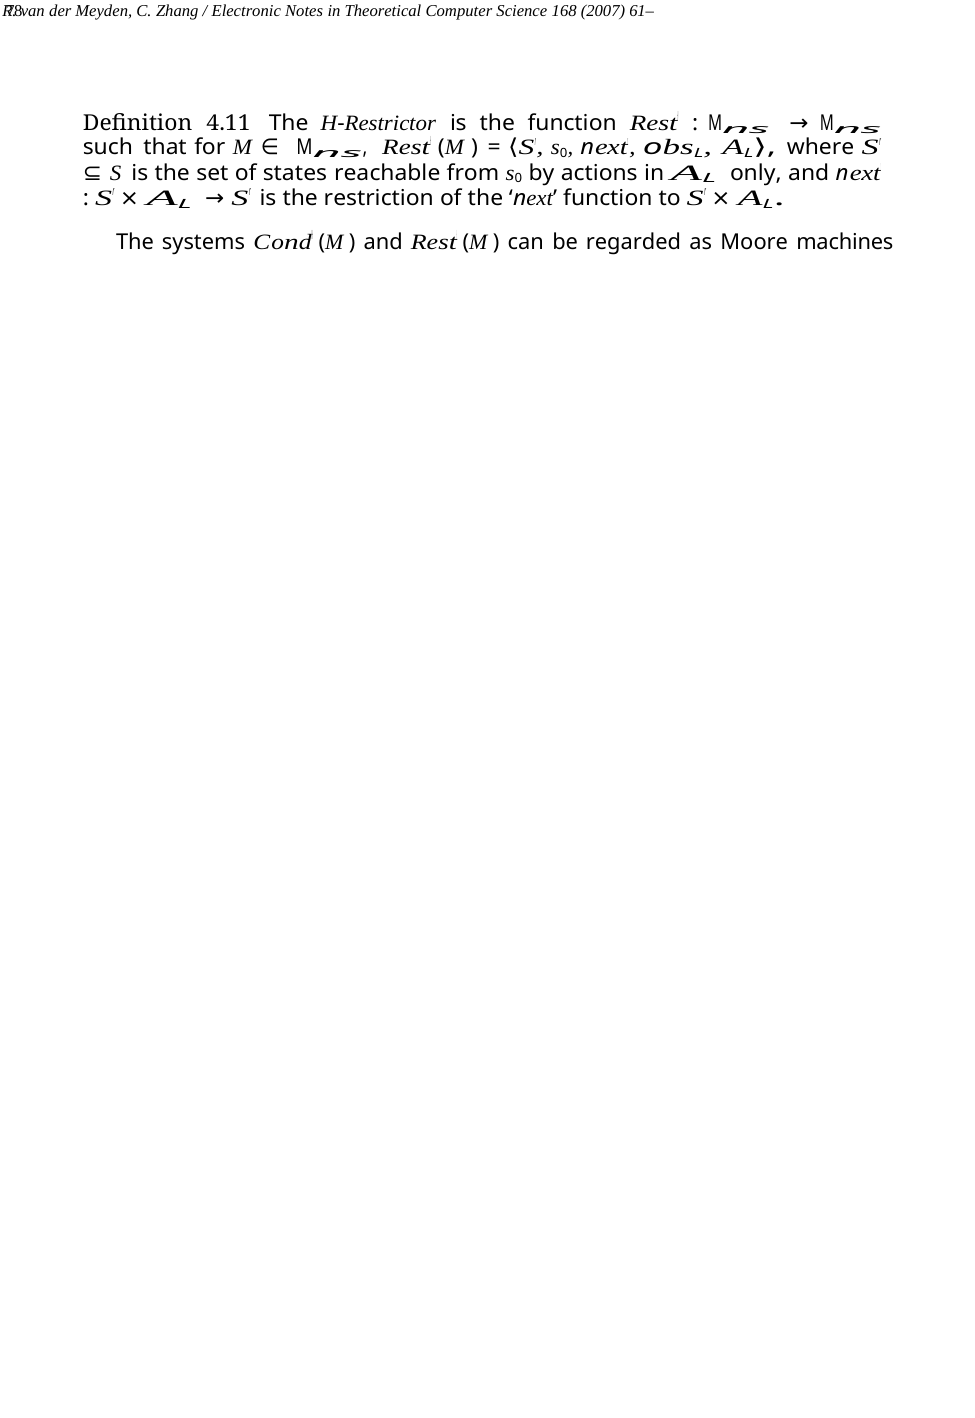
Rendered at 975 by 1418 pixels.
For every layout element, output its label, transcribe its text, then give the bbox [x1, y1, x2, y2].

text The systems CondH (M ) and RestH (M ) can be regarded as Moore machines [116, 226, 912, 256]
text Definition 4.11 The H-Restrictor is the function RestH : Mns → Mns such that for M ∈ Mns, RestH (M ) = ⟨Sr, s0, nextr, obsL, AL⟩, where Sr ⊆ S is the set of states reachable from s0 by actions in AL only, and nextr : Sr × AL → Sr is the restriction of the ‘next’ function to Sr × AL. [83, 110, 882, 212]
